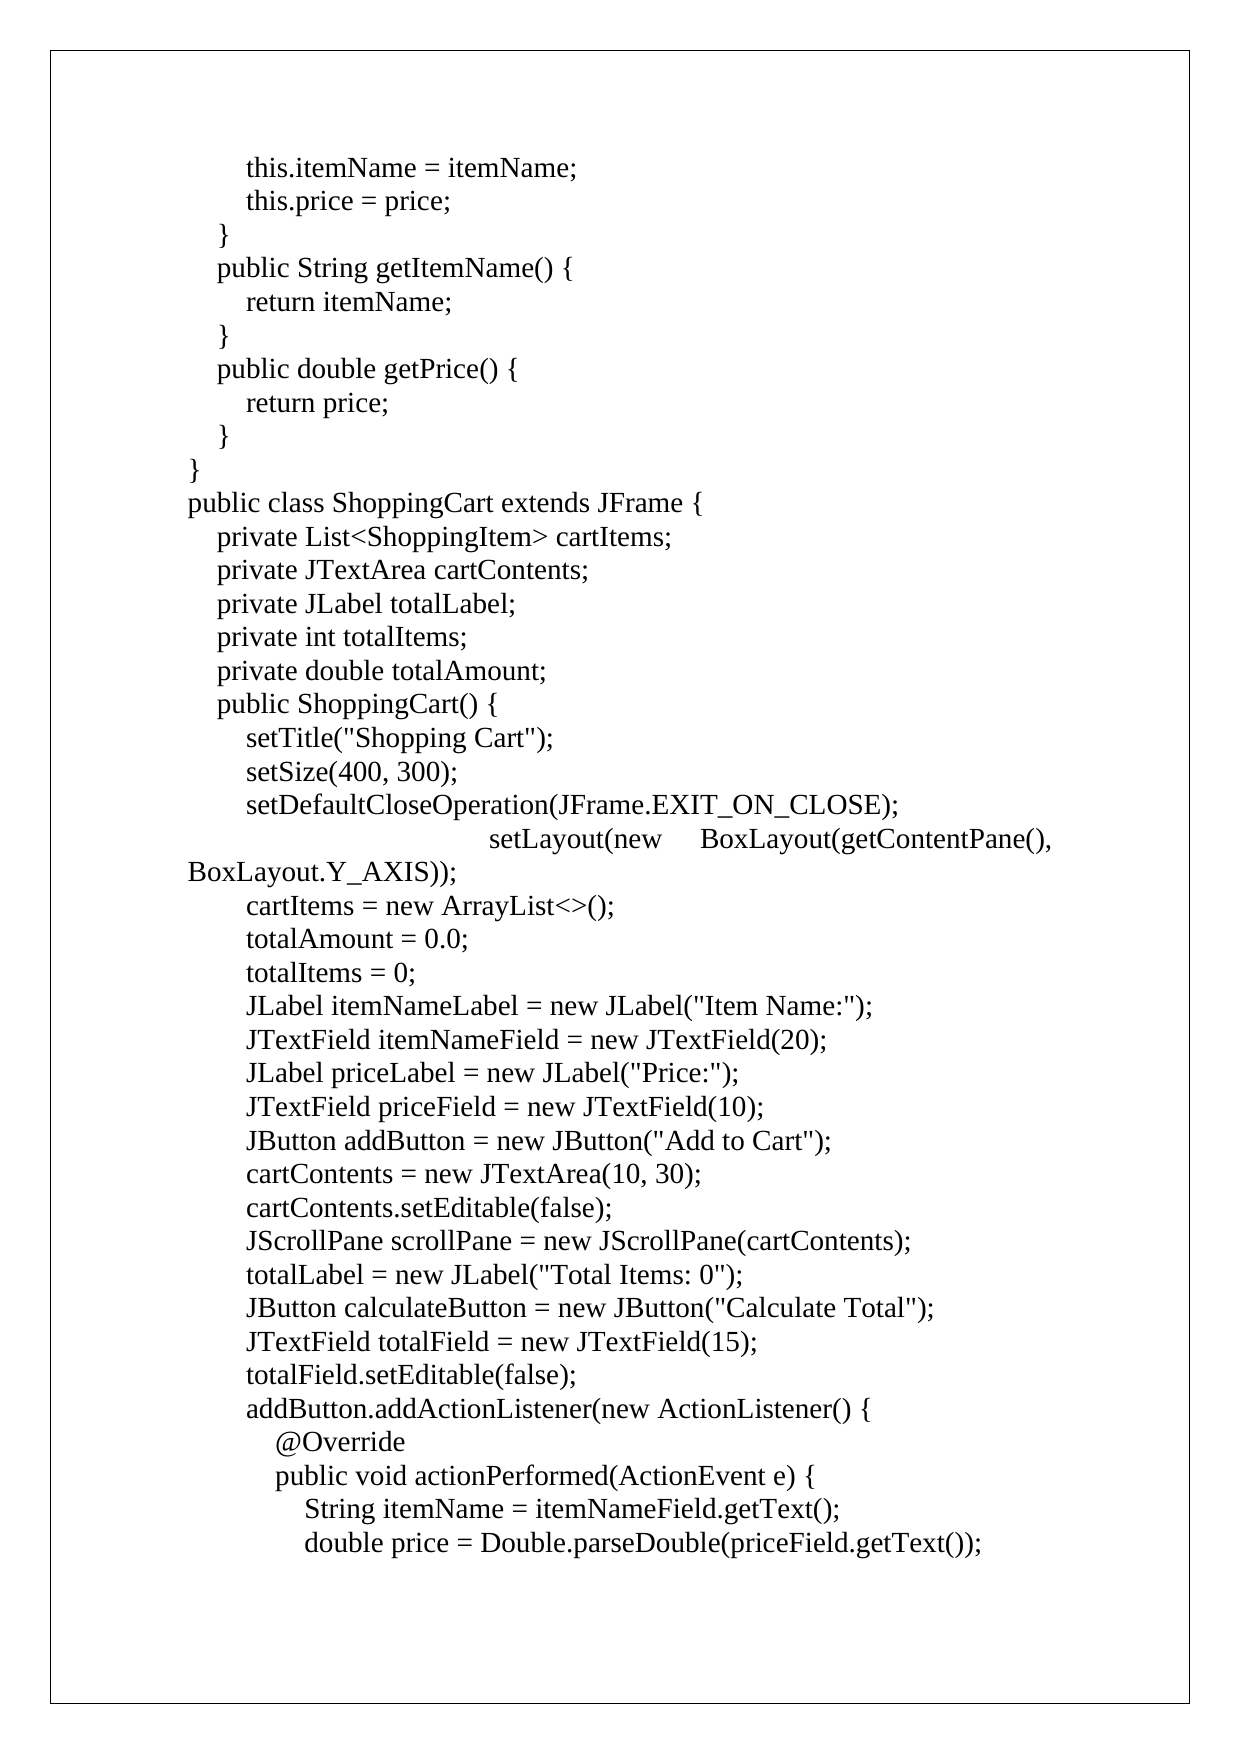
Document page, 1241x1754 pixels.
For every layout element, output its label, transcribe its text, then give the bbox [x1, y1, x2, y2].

text totalItems = 0; [187, 955, 1053, 988]
text JTextField totalField = new JTextField(15); [187, 1324, 1053, 1357]
text setSize(400, 300); [187, 754, 1053, 787]
text } [187, 418, 1053, 452]
text JLabel itemNameLabel = new JLabel("Item Name:"); [187, 988, 1053, 1022]
text this.price = price; [187, 183, 1053, 217]
text double price = Double.parseDouble(priceField.getText()); [187, 1525, 1053, 1559]
text cartItems = new ArrayList<>(); [187, 888, 1053, 921]
text cartContents = new JTextArea(10, 30); [187, 1156, 1053, 1190]
text public class ShoppingCart extends JFrame { [187, 485, 1053, 519]
text } [187, 318, 1053, 351]
text public double getPrice() { [187, 351, 1053, 385]
text return price; [187, 385, 1053, 418]
text private List<ShoppingItem> cartItems; [187, 519, 1053, 552]
text totalField.setEditable(false); [187, 1357, 1053, 1391]
text } [187, 217, 1053, 251]
text private double totalAmount; [187, 653, 1053, 687]
text cartContents.setEditable(false); [187, 1190, 1053, 1223]
text private JLabel totalLabel; [187, 586, 1053, 619]
text } [187, 452, 1053, 485]
text JScrollPane scrollPane = new JScrollPane(cartContents); [187, 1223, 1053, 1257]
text totalAmount = 0.0; [187, 921, 1053, 955]
text totalLabel = new JLabel("Total Items: 0"); [187, 1257, 1053, 1290]
text JButton addButton = new JButton("Add to Cart"); [187, 1123, 1053, 1156]
text private JTextArea cartContents; [187, 552, 1053, 586]
text this.itemName = itemName; [187, 150, 1053, 183]
text JLabel priceLabel = new JLabel("Price:"); [187, 1056, 1053, 1089]
text @Override [187, 1424, 1053, 1458]
text private int totalItems; [187, 619, 1053, 653]
text JButton calculateButton = new JButton("Calculate Total"); [187, 1290, 1053, 1324]
text public ShoppingCart() { [187, 687, 1053, 720]
text setDefaultCloseOperation(JFrame.EXIT_ON_CLOSE); [187, 787, 1053, 821]
text JTextField priceField = new JTextField(10); [187, 1089, 1053, 1123]
text return itemName; [187, 284, 1053, 318]
text addButton.addActionListener(new ActionListener() { [187, 1391, 1053, 1424]
text JTextField itemNameField = new JTextField(20); [187, 1022, 1053, 1056]
text public void actionPerformed(ActionEvent e) { [187, 1458, 1053, 1492]
text public String getItemName() { [187, 251, 1053, 284]
text String itemName = itemNameField.getText(); [187, 1492, 1053, 1525]
text setTitle("Shopping Cart"); [187, 720, 1053, 754]
text setLayout(new BoxLayout(getContentPane(), BoxLayout.Y_AXIS)); [187, 821, 1053, 888]
